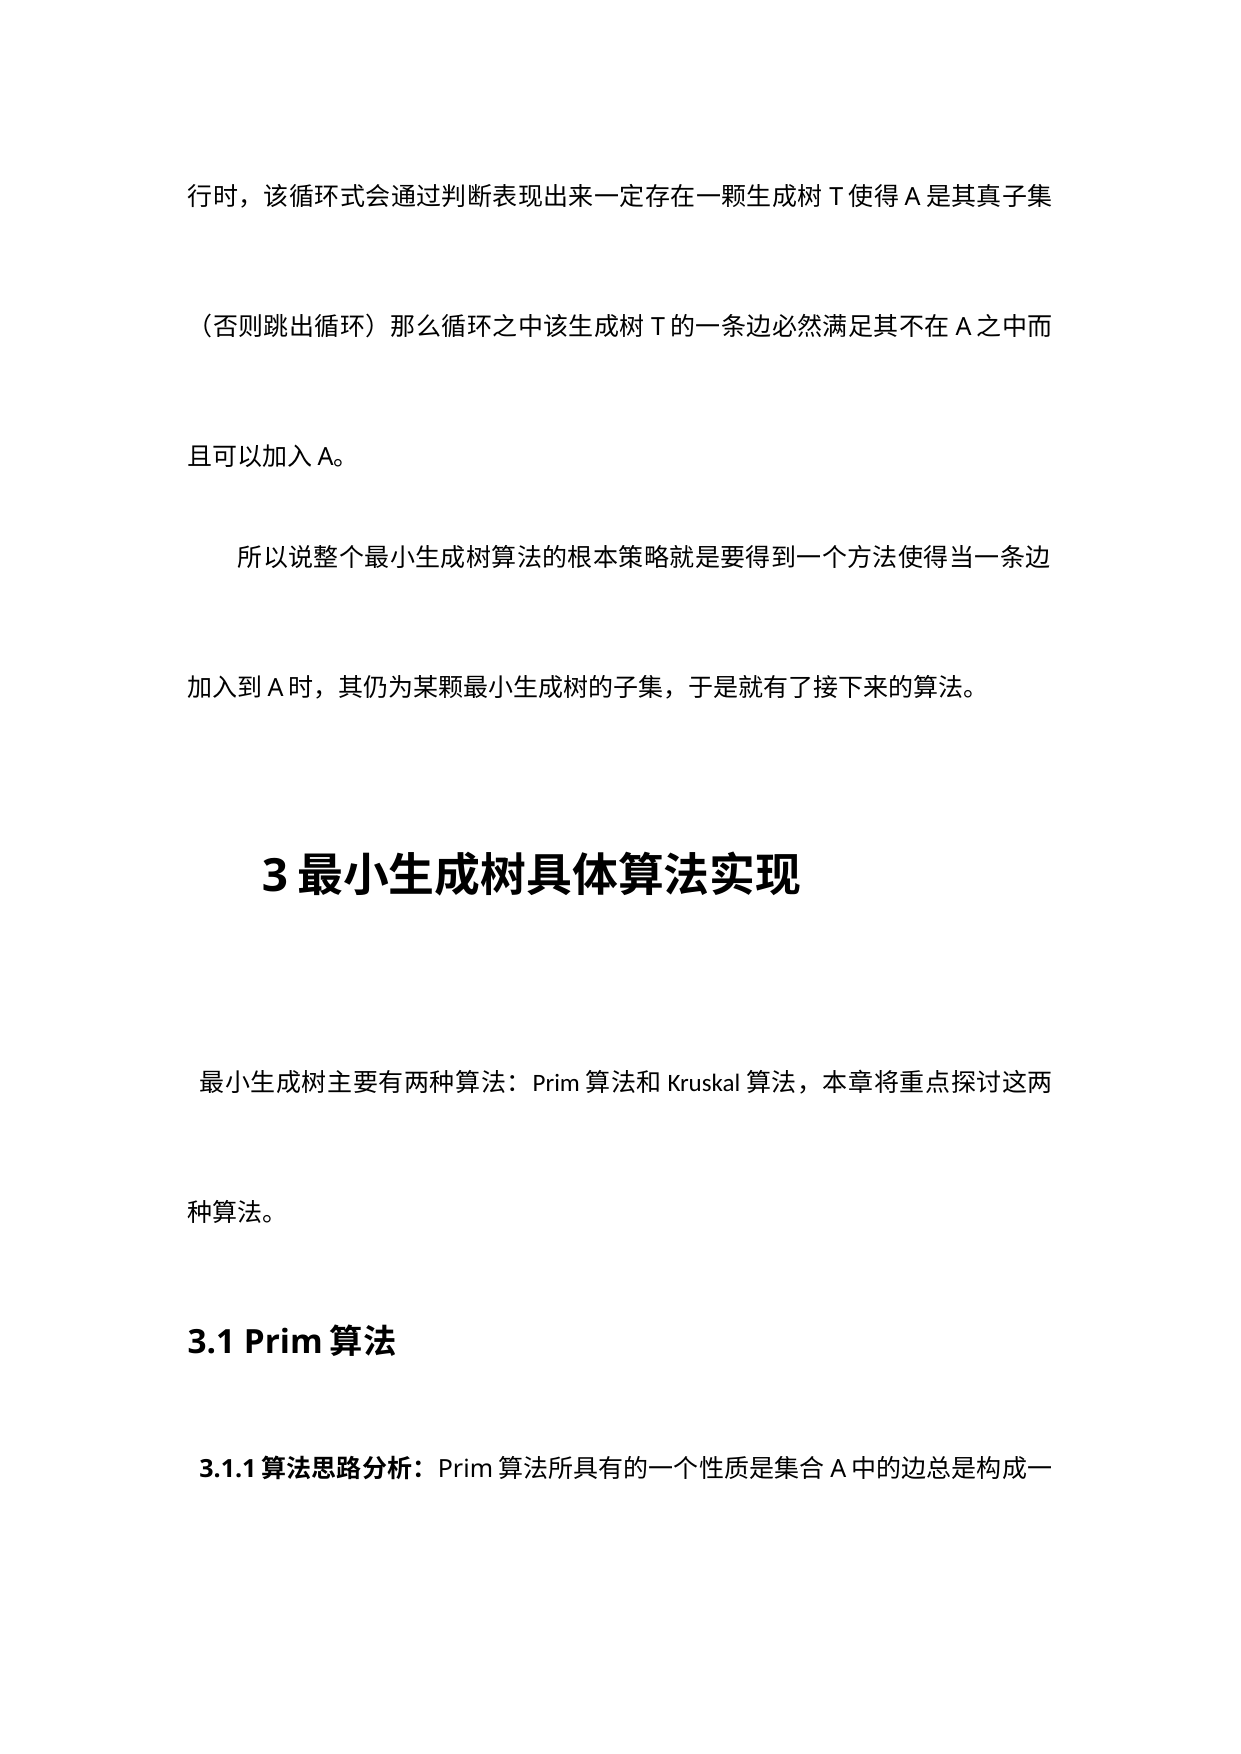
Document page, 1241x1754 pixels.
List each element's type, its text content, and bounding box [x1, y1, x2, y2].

text 所以说整个最小生成树算法的根本策略就是要得到一个方法使得当一条边加入到A时，其仍为某颗最小生成树的子集，于是就有了接下来的算法。 [187, 523, 1053, 718]
subtitle 3最小生成树具体算法实现 [187, 822, 1053, 920]
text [187, 1434, 1053, 1499]
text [187, 162, 1053, 487]
text 最小生成树主要有两种算法：Prim算法和Kruskal算法，本章将重点探讨这两种算法。 [187, 1048, 1053, 1243]
subtitle 3.1 Prim算法 [187, 1306, 1053, 1371]
